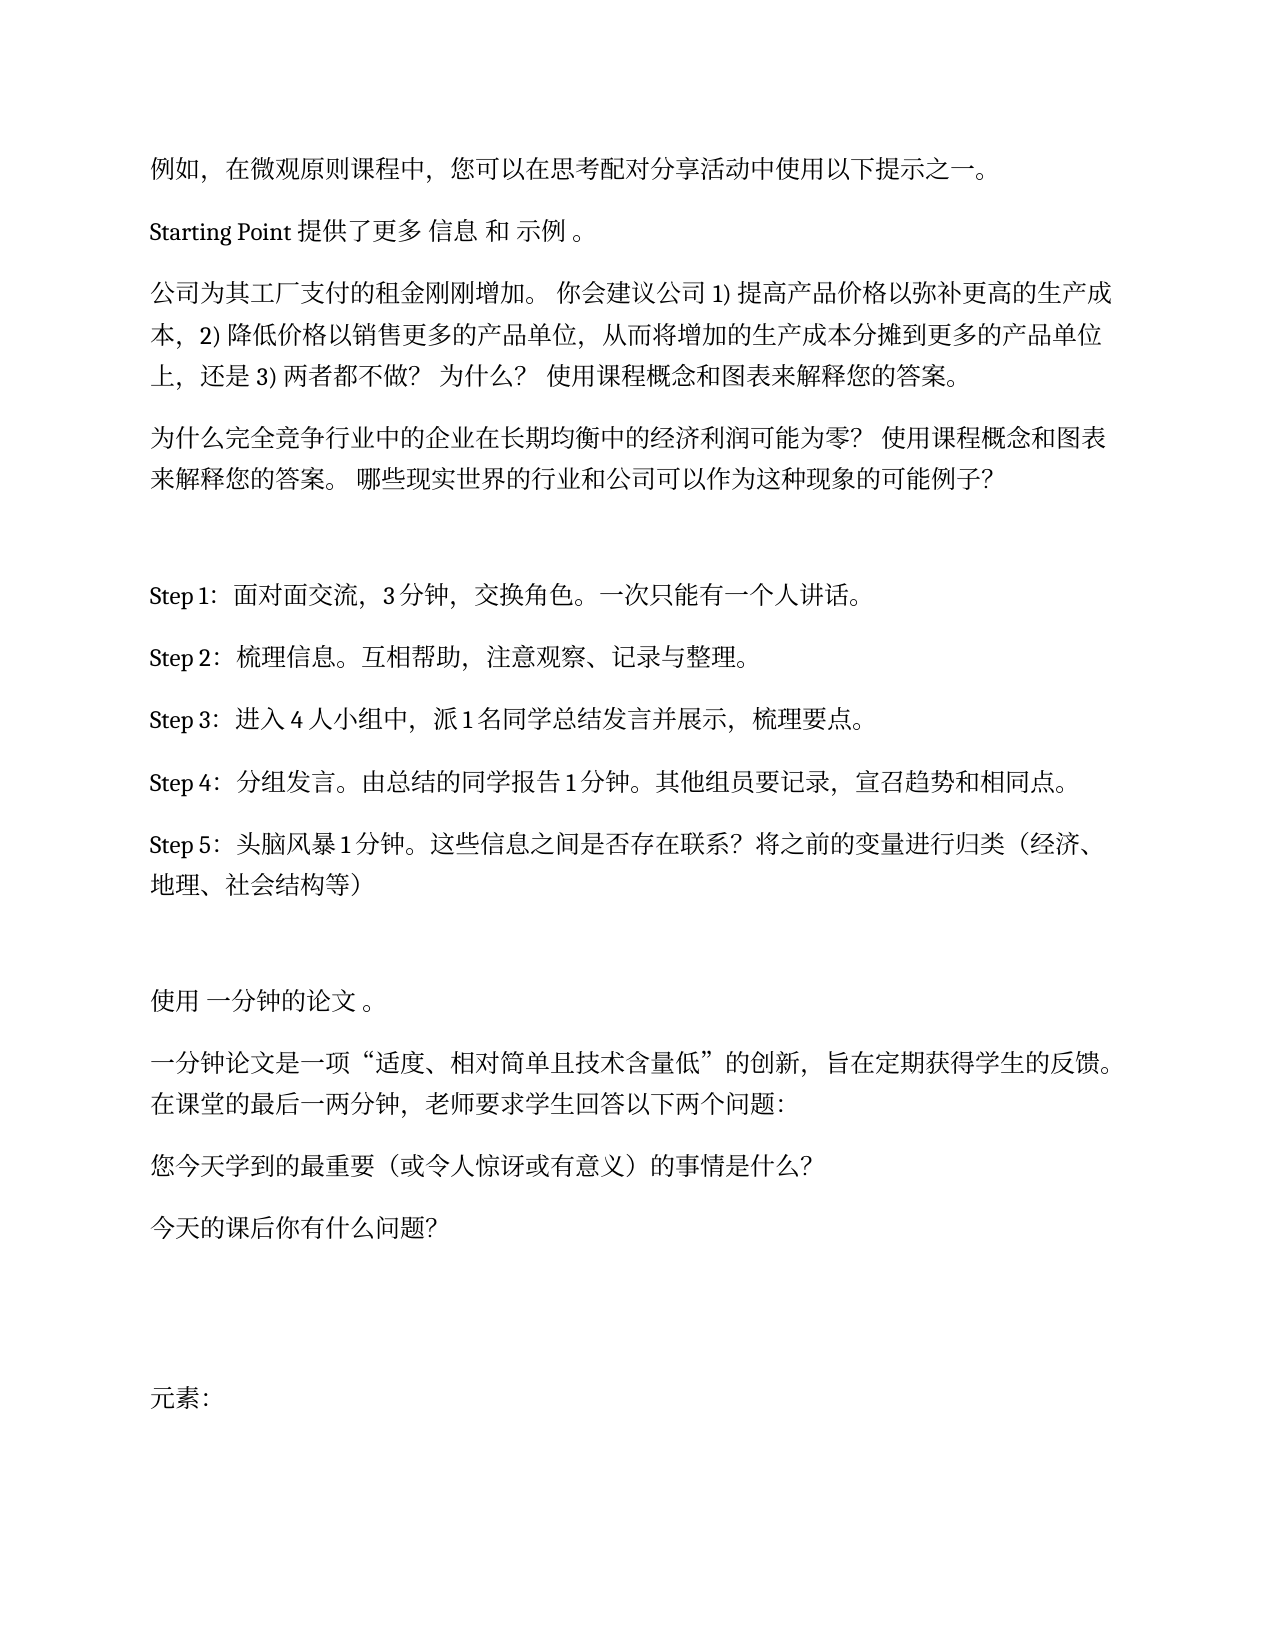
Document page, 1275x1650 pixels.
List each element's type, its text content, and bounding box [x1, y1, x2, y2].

text 今天的课后你有什么问题？ [150, 1209, 1125, 1245]
text 公司为其工厂支付的租金刚刚增加。 你会建议公司 1) 提高产品价格以弥补更高的生产成本，2) 降低价格以销售更多的产品单位，从而将增加的生产成本分摊到更多的产品单位上，还是 3) 两者都不做？ 为什么？ 使用课程概念和图表来解释您的答案。 [150, 274, 1125, 393]
text Starting Point 提供了更多 信息 和 示例 。 [150, 212, 1125, 248]
text Step 2：梳理信息。互相帮助，注意观察、记录与整理。 [150, 638, 1125, 674]
text 您今天学到的最重要（或令人惊讶或有意义）的事情是什么？ [150, 1147, 1125, 1183]
text 使用 一分钟的论文 。 [150, 981, 1125, 1017]
text Step 4：分组发言。由总结的同学报告1分钟。其他组员要记录，宣召趋势和相同点。 [150, 762, 1125, 798]
text Step 3：进入4人小组中，派1名同学总结发言并展示，梳理要点。 [150, 700, 1125, 736]
text 元素： [150, 1379, 1125, 1415]
text 例如，在微观原则课程中，您可以在思考配对分享活动中使用以下提示之一。 [150, 150, 1125, 186]
text Step 5：头脑风暴1分钟。这些信息之间是否存在联系？将之前的变量进行归类（经济、地理、社会结构等） [150, 824, 1125, 901]
text Step 1：面对面交流，3分钟，交换角色。一次只能有一个人讲话。 [150, 576, 1125, 612]
text 为什么完全竞争行业中的企业在长期均衡中的经济利润可能为零？ 使用课程概念和图表来解释您的答案。 哪些现实世界的行业和公司可以作为这种现象的可能例子？ [150, 419, 1125, 496]
text 一分钟论文是一项“适度、相对简单且技术含量低”的创新，旨在定期获得学生的反馈。 在课堂的最后一两分钟，老师要求学生回答以下两个问题： [150, 1043, 1125, 1121]
